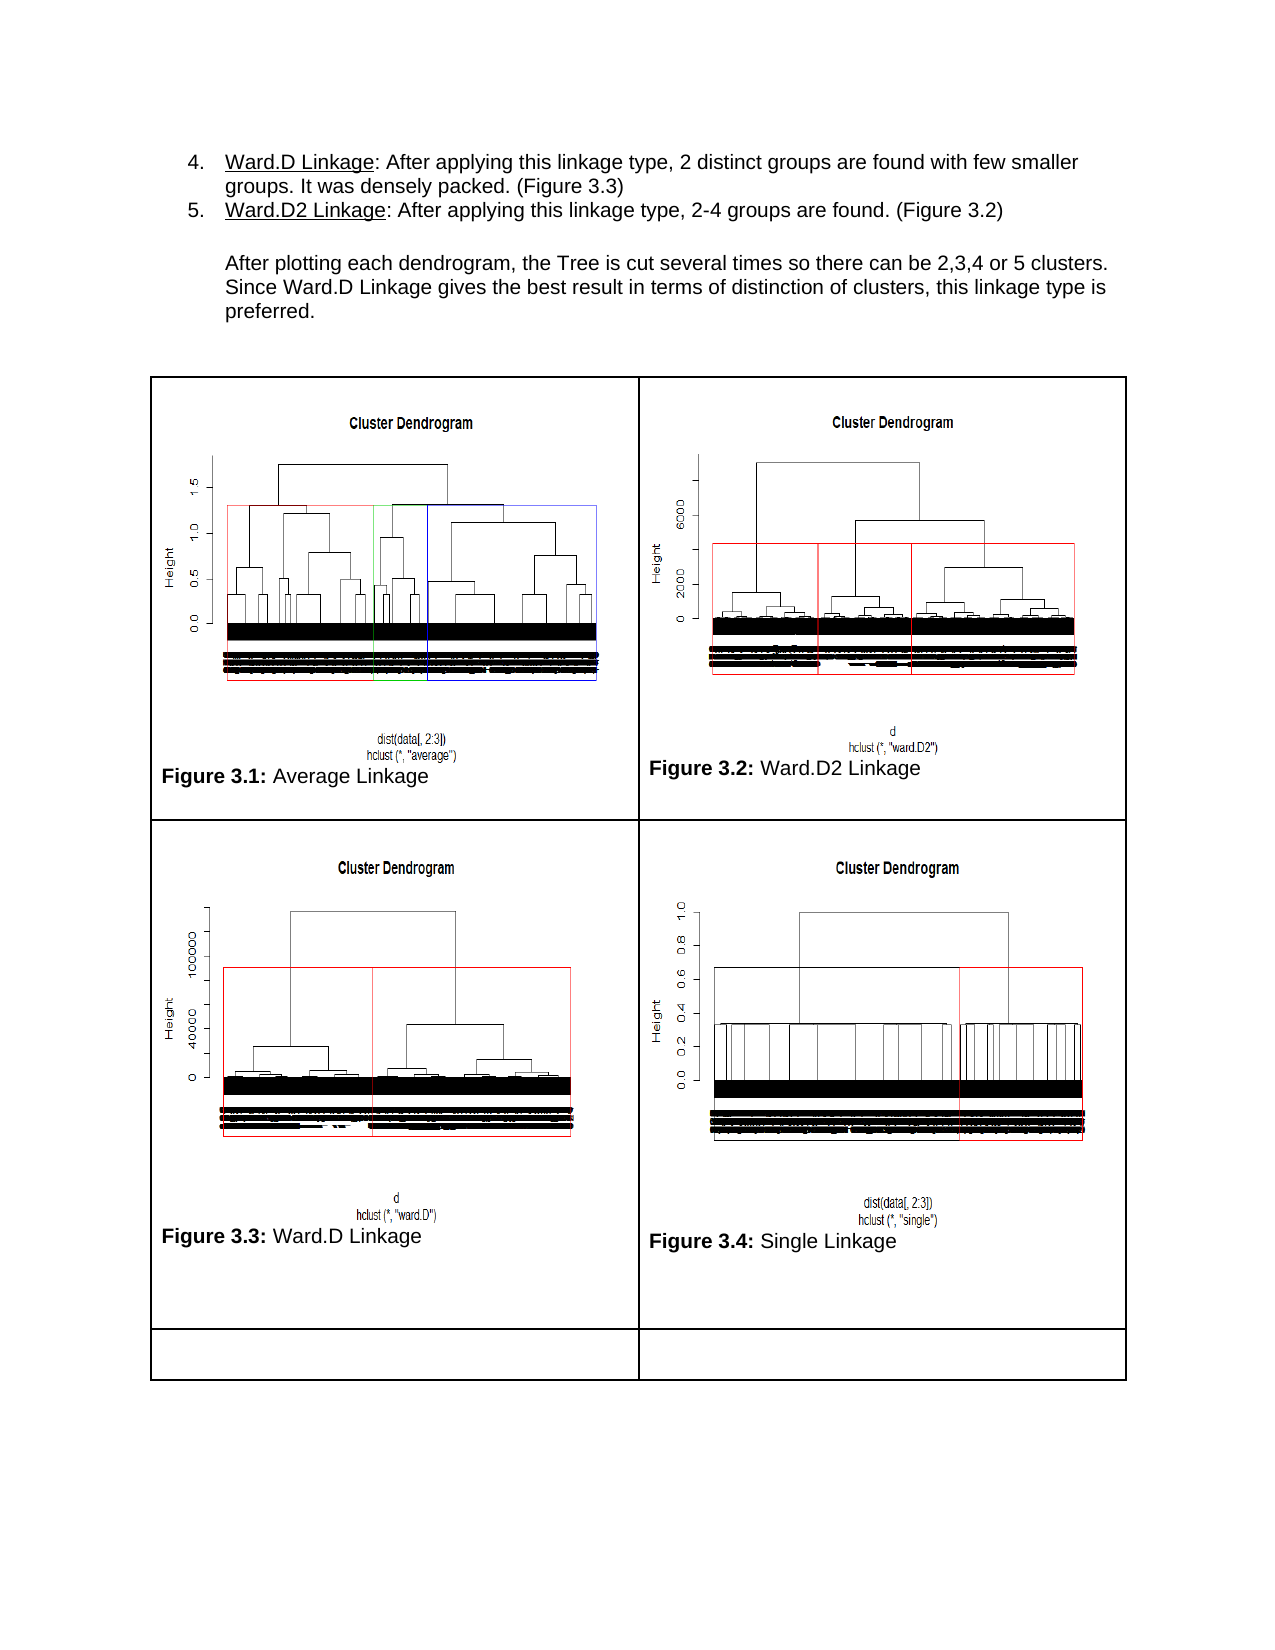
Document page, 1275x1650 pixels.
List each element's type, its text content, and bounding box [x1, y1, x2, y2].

table_cell Figure 3.3: Ward.D Linkage [152, 821, 638, 1327]
picture [648, 388, 1113, 756]
picture [161, 831, 609, 1224]
table_cell Figure 3.4: Single Linkage [640, 821, 1125, 1327]
picture [161, 388, 637, 764]
table_cell [640, 1330, 1125, 1379]
list Ward.D Linkage: After applying this linkage type, 2 distinct groups are found with few smaller groups. It was densely packed. (Figure 3.3) [187, 150, 1125, 198]
list Ward.D2 Linkage: After applying this linkage type, 2-4 groups are found. (Figure 3.2) [187, 198, 1125, 222]
table_header Figure 3.2: Ward.D2 Linkage [640, 378, 1125, 819]
picture [648, 831, 1123, 1229]
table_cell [152, 1330, 638, 1379]
text After plotting each dendrogram, the Tree is cut several times so there can be 2,3,4 or 5 clusters. Since Ward.D Linkage gives the best result in terms of distinction of clusters, this linkage type is preferred. [225, 251, 1125, 322]
table_header Figure 3.1: Average Linkage [152, 378, 638, 819]
